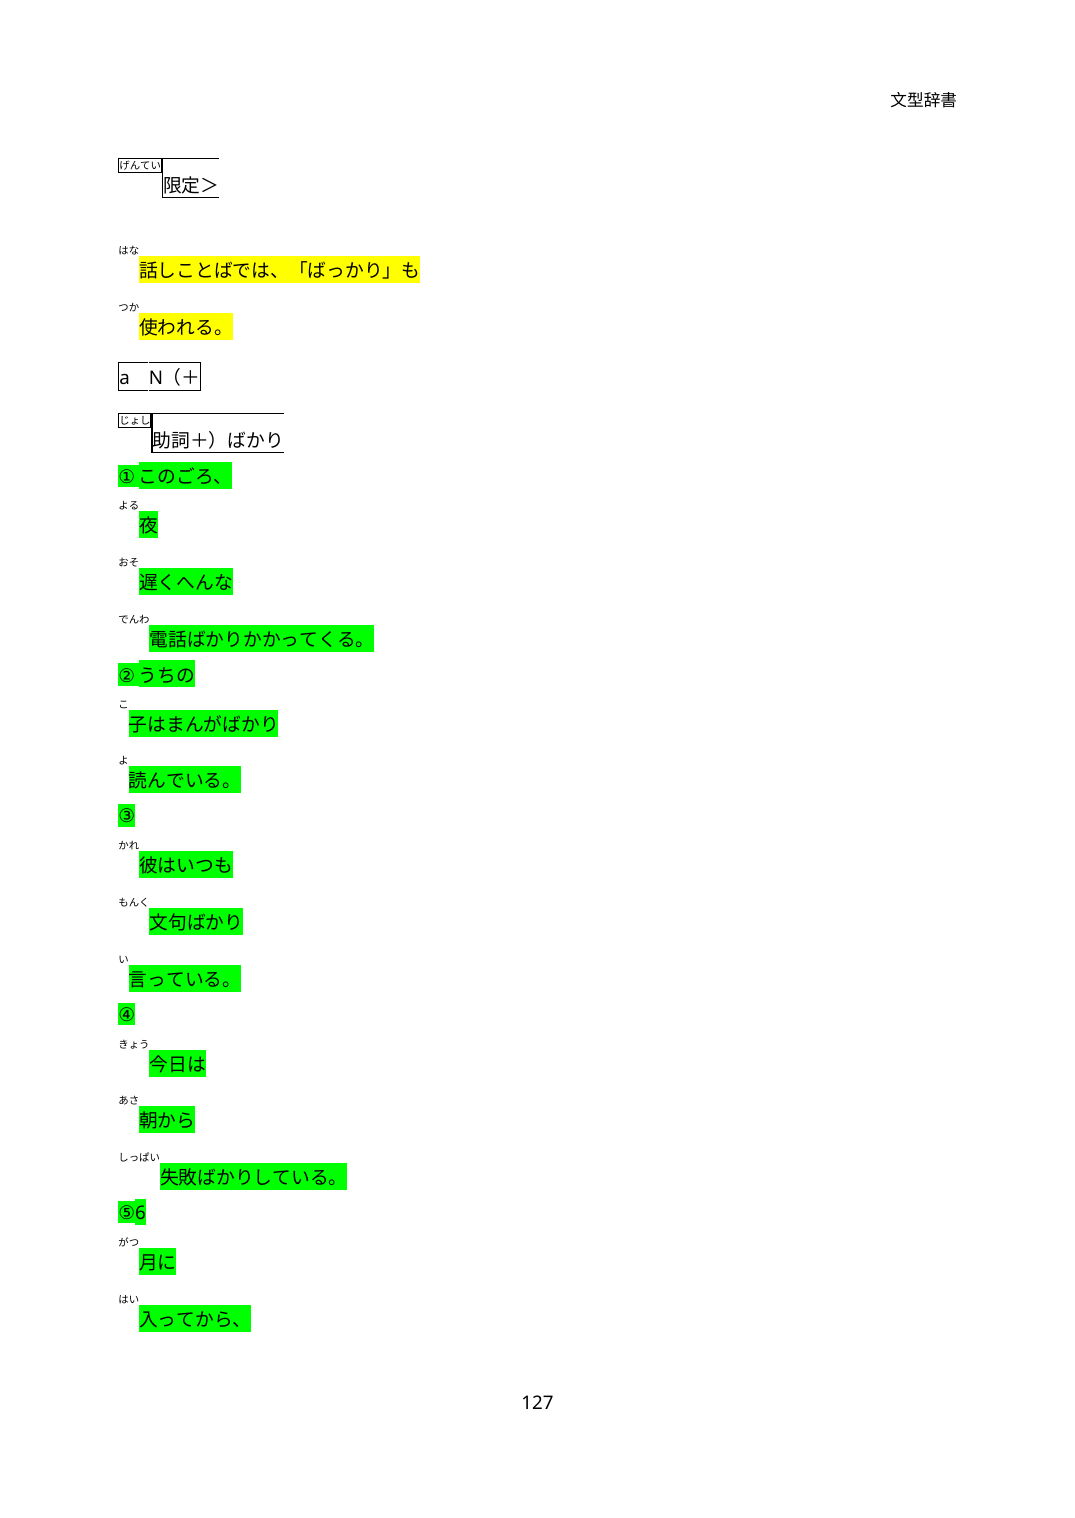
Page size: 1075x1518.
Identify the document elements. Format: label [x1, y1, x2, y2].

text [118, 150, 957, 1340]
